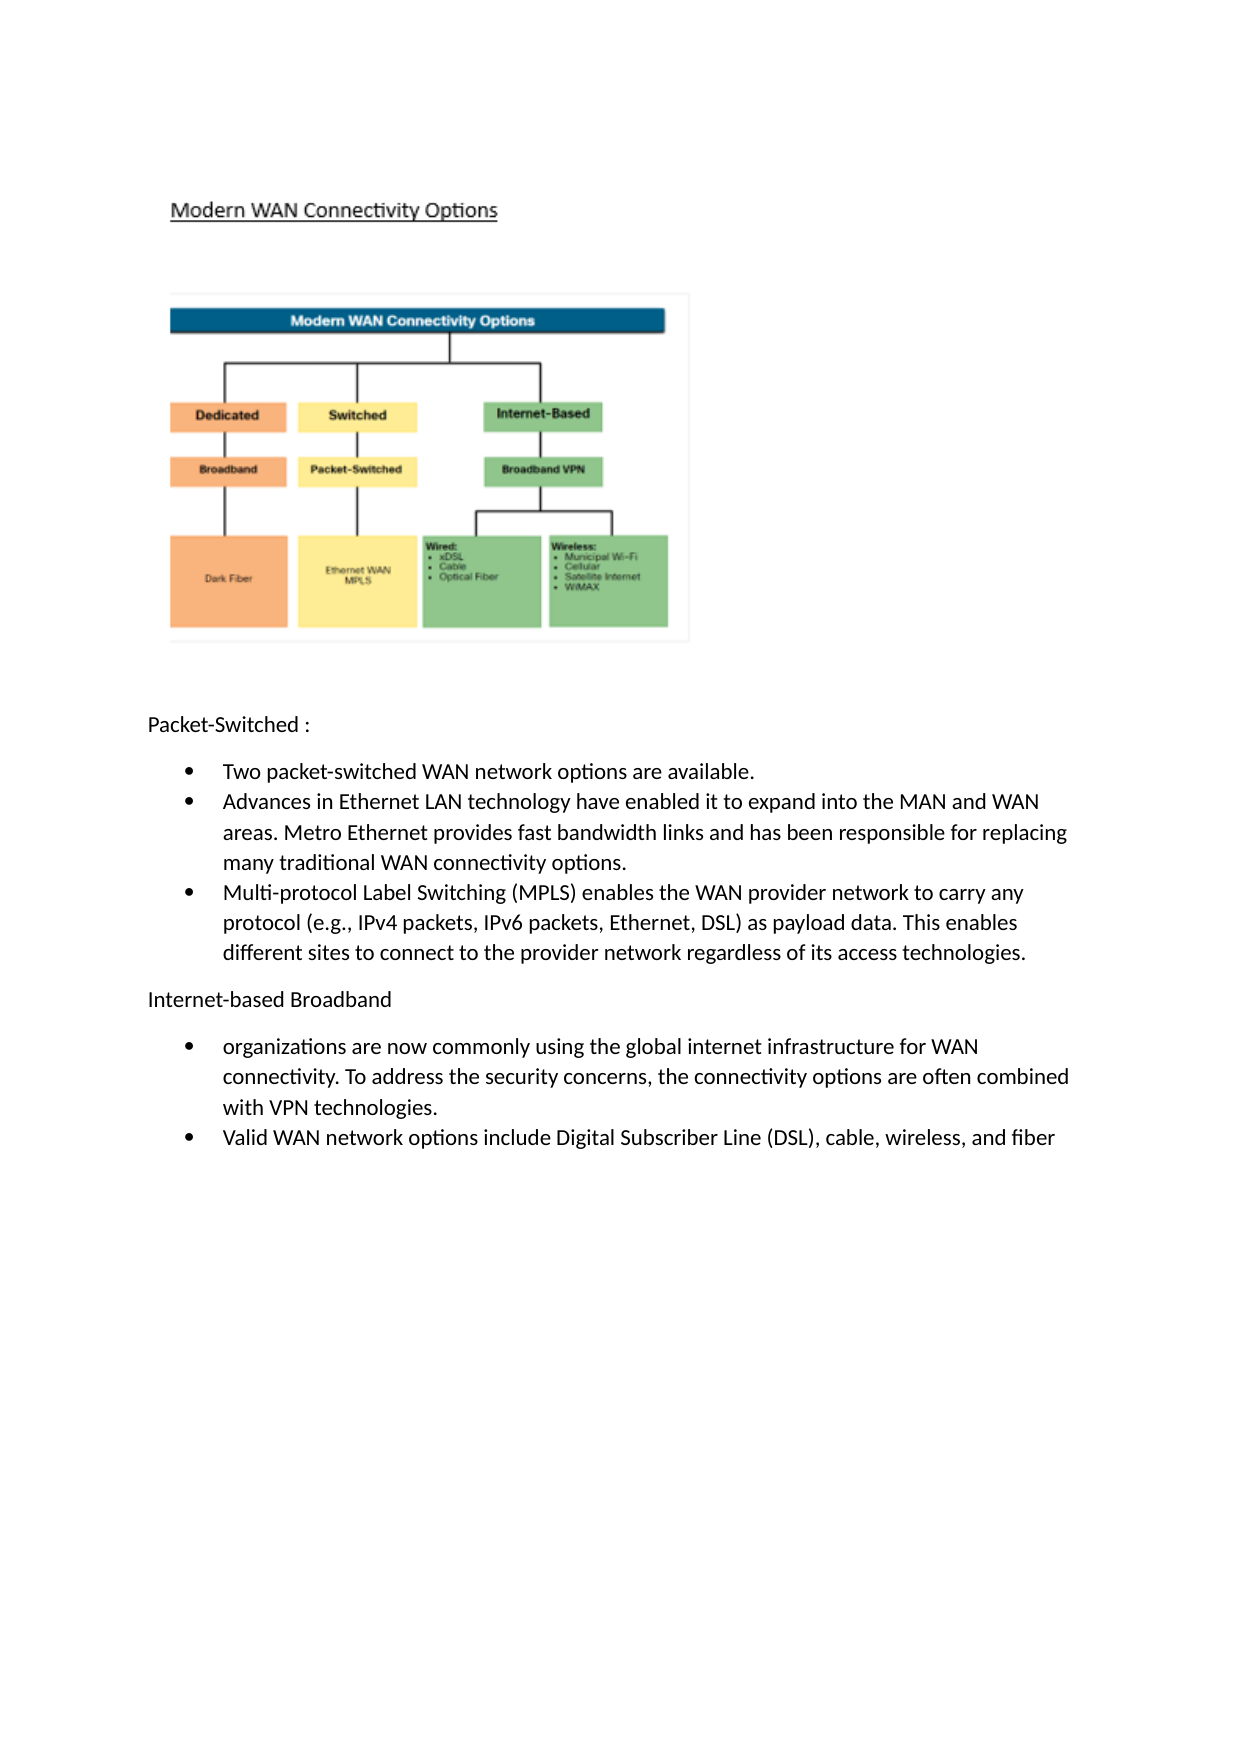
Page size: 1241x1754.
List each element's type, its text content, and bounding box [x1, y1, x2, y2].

list organizations are now commonly using the global internet infrastructure for WAN connectivity. To address the security concerns, the connectivity options are often combined with VPN technologies. [185, 1032, 1093, 1121]
list Multi-protocol Label Switching (MPLS) enables the WAN provider network to carry any protocol (e.g., IPv4 packets, IPv6 packets, Ethernet, DSL) as payload data. This enables different sites to connect to the provider network regardless of its access technologies. [185, 878, 1093, 966]
text Packet-Switched : [148, 710, 1093, 738]
list Two packet-switched WAN network options are available. [185, 757, 1093, 785]
picture [147, 147, 817, 692]
text Internet-based Broadband [148, 985, 1093, 1013]
list Advances in Ethernet LAN technology have enabled it to expand into the MAN and WAN areas. Metro Ethernet provides fast bandwidth links and has been responsible for replacing many traditional WAN connectivity options. [185, 787, 1093, 876]
list Valid WAN network options include Digital Subscriber Line (DSL), cable, wireless, and fiber [185, 1123, 1093, 1151]
